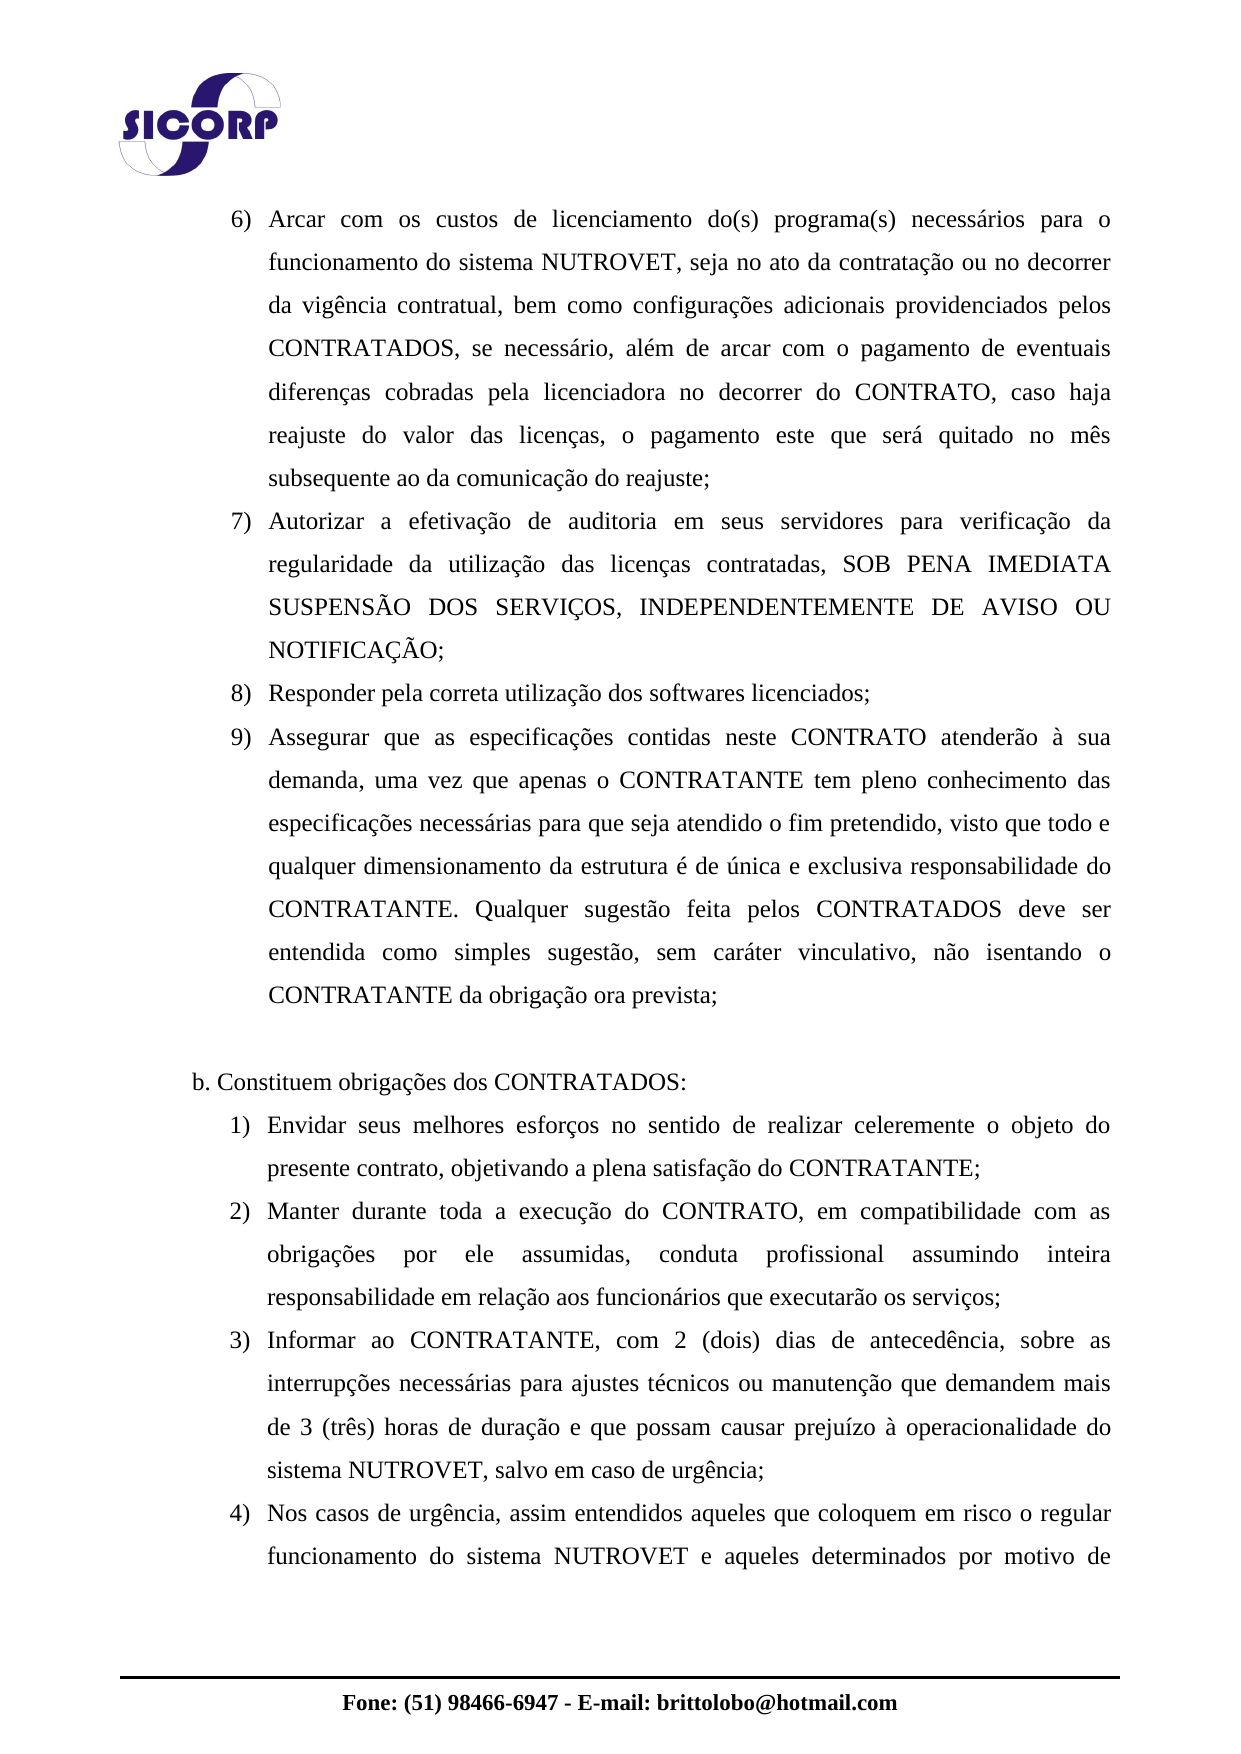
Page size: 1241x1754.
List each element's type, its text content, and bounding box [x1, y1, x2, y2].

list Responder pela correta utilização dos softwares licenciados; [231, 678, 1112, 707]
list Manter durante toda a execução do CONTRATO, em compatibilidade com as obrigações por ele assumidas, conduta profissional assumindo inteira responsabilidade em relação aos funcionários que executarão os serviços; [229, 1196, 1112, 1311]
list Envidar seus melhores esforços no sentido de realizar celeremente o objeto do presente contrato, objetivando a plena satisfação do CONTRATANTE; [229, 1110, 1112, 1182]
list Autorizar a efetivação de auditoria em seus servidores para verificação da regularidade da utilização das licenças contratadas, SOB PENA IMEDIATA SUSPENSÃO DOS SERVIÇOS, INDEPENDENTEMENTE DE AVISO OU NOTIFICAÇÃO; [231, 506, 1112, 664]
list Assegurar que as especificações contidas neste CONTRATO atenderão à sua demanda, uma vez que apenas o CONTRATANTE tem pleno conhecimento das especificações necessárias para que seja atendido o fim pretendido, visto que todo e qualquer dimensionamento da estrutura é de única e exclusiva responsabilidade do CONTRATANTE. Qualquer sugestão feita pelos CONTRATADOS deve ser entendida como simples sugestão, sem caráter vinculativo, não isentando o CONTRATANTE da obrigação ora prevista; [231, 722, 1112, 1009]
picture [118, 73, 281, 176]
text b. Constituem obrigações dos CONTRATADOS: [192, 1067, 1112, 1095]
list Arcar com os custos de licenciamento do(s) programa(s) necessários para o funcionamento do sistema NUTROVET, seja no ato da contratação ou no decorrer da vigência contratual, bem como configurações adicionais providenciados pelos CONTRATADOS, se necessário, além de arcar com o pagamento de eventuais diferenças cobradas pela licenciadora no decorrer do CONTRATO, caso haja reajuste do valor das licenças, o pagamento este que será quitado no mês subsequente ao da comunicação do reajuste; [231, 204, 1112, 492]
list Informar ao CONTRATANTE, com 2 (dois) dias de antecedência, sobre as interrupções necessárias para ajustes técnicos ou manutenção que demandem mais de 3 (três) horas de duração e que possam causar prejuízo à operacionalidade do sistema NUTROVET, salvo em caso de urgência; [229, 1325, 1112, 1483]
